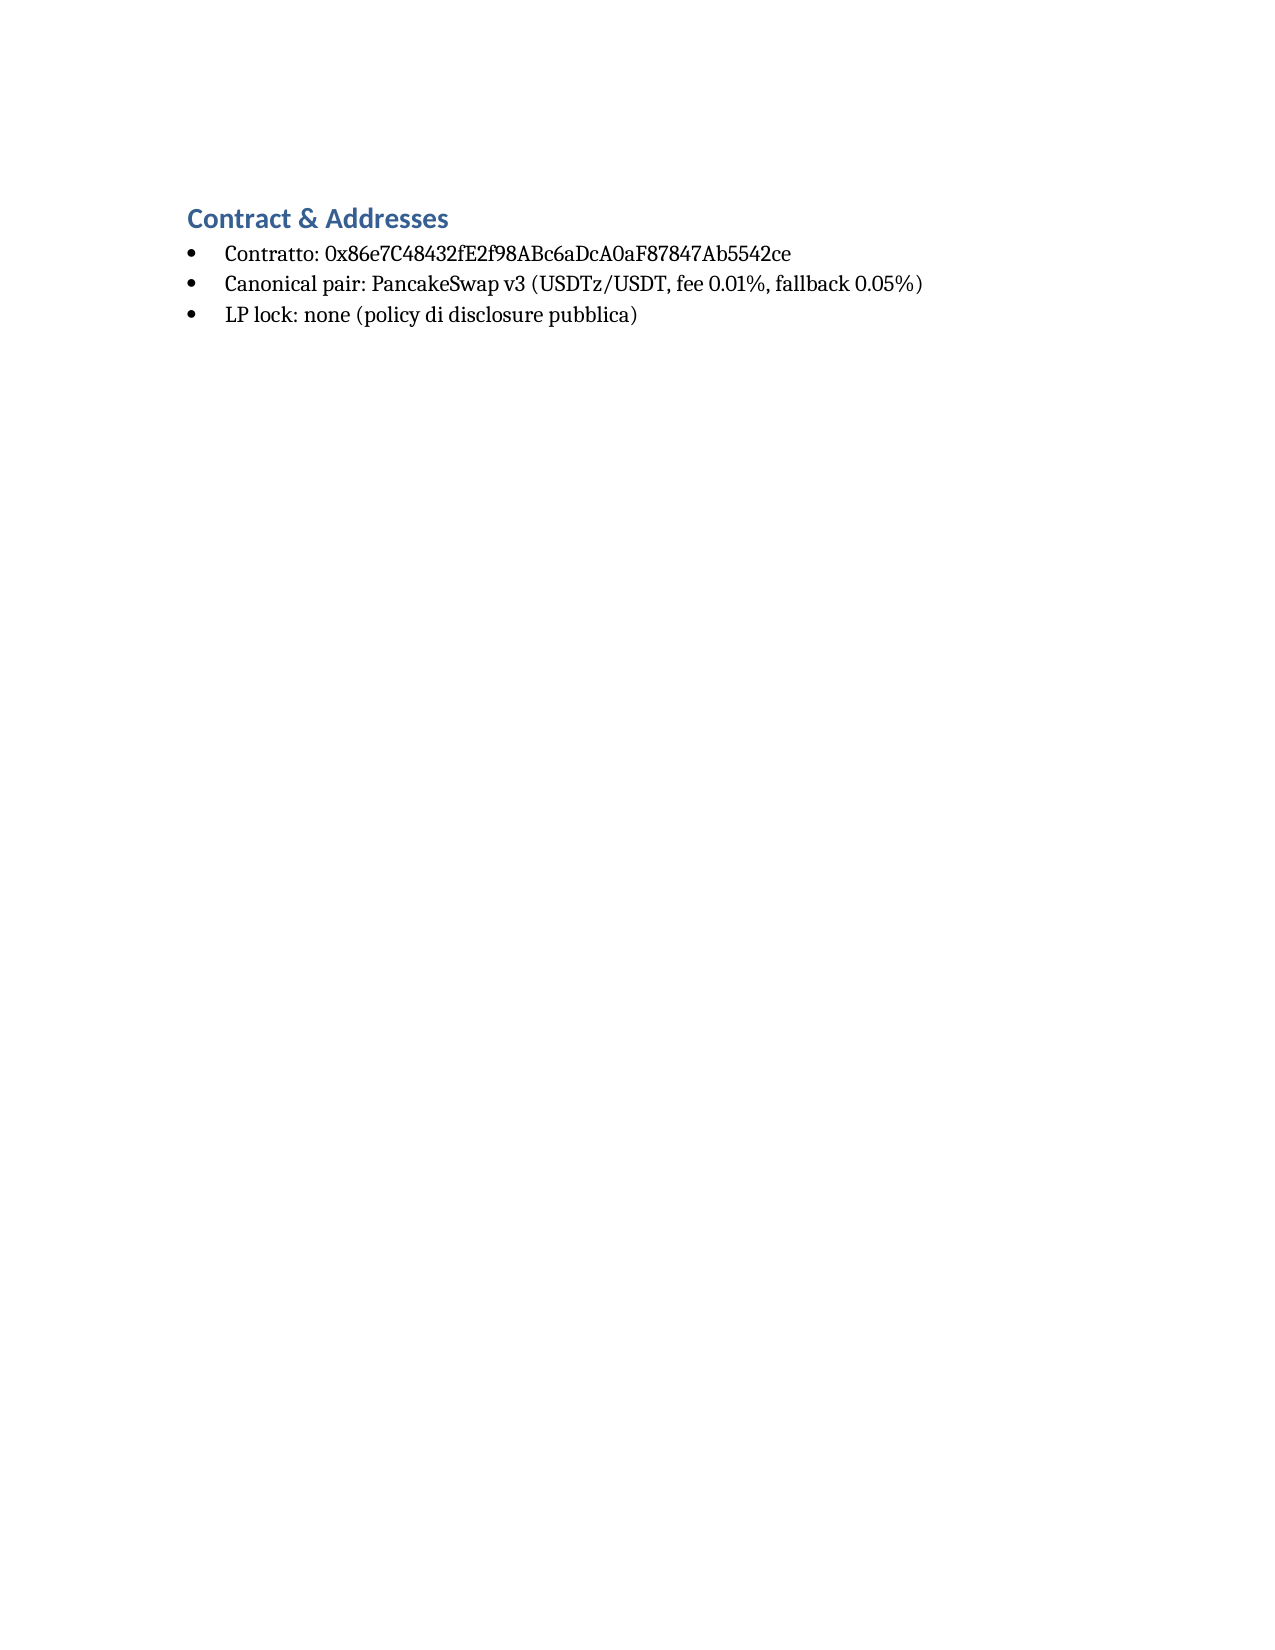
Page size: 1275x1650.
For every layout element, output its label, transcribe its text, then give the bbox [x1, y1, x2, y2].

list LP lock: none (policy di disclosure pubblica) [187, 301, 1087, 328]
subtitle Contract & Addresses [187, 200, 1087, 236]
list Canonical pair: PancakeSwap v3 (USDTz/USDT, fee 0.01%, fallback 0.05%) [187, 271, 1087, 297]
list Contratto: 0x86e7C48432fE2f98ABc6aDcA0aF87847Ab5542ce [187, 241, 1087, 267]
